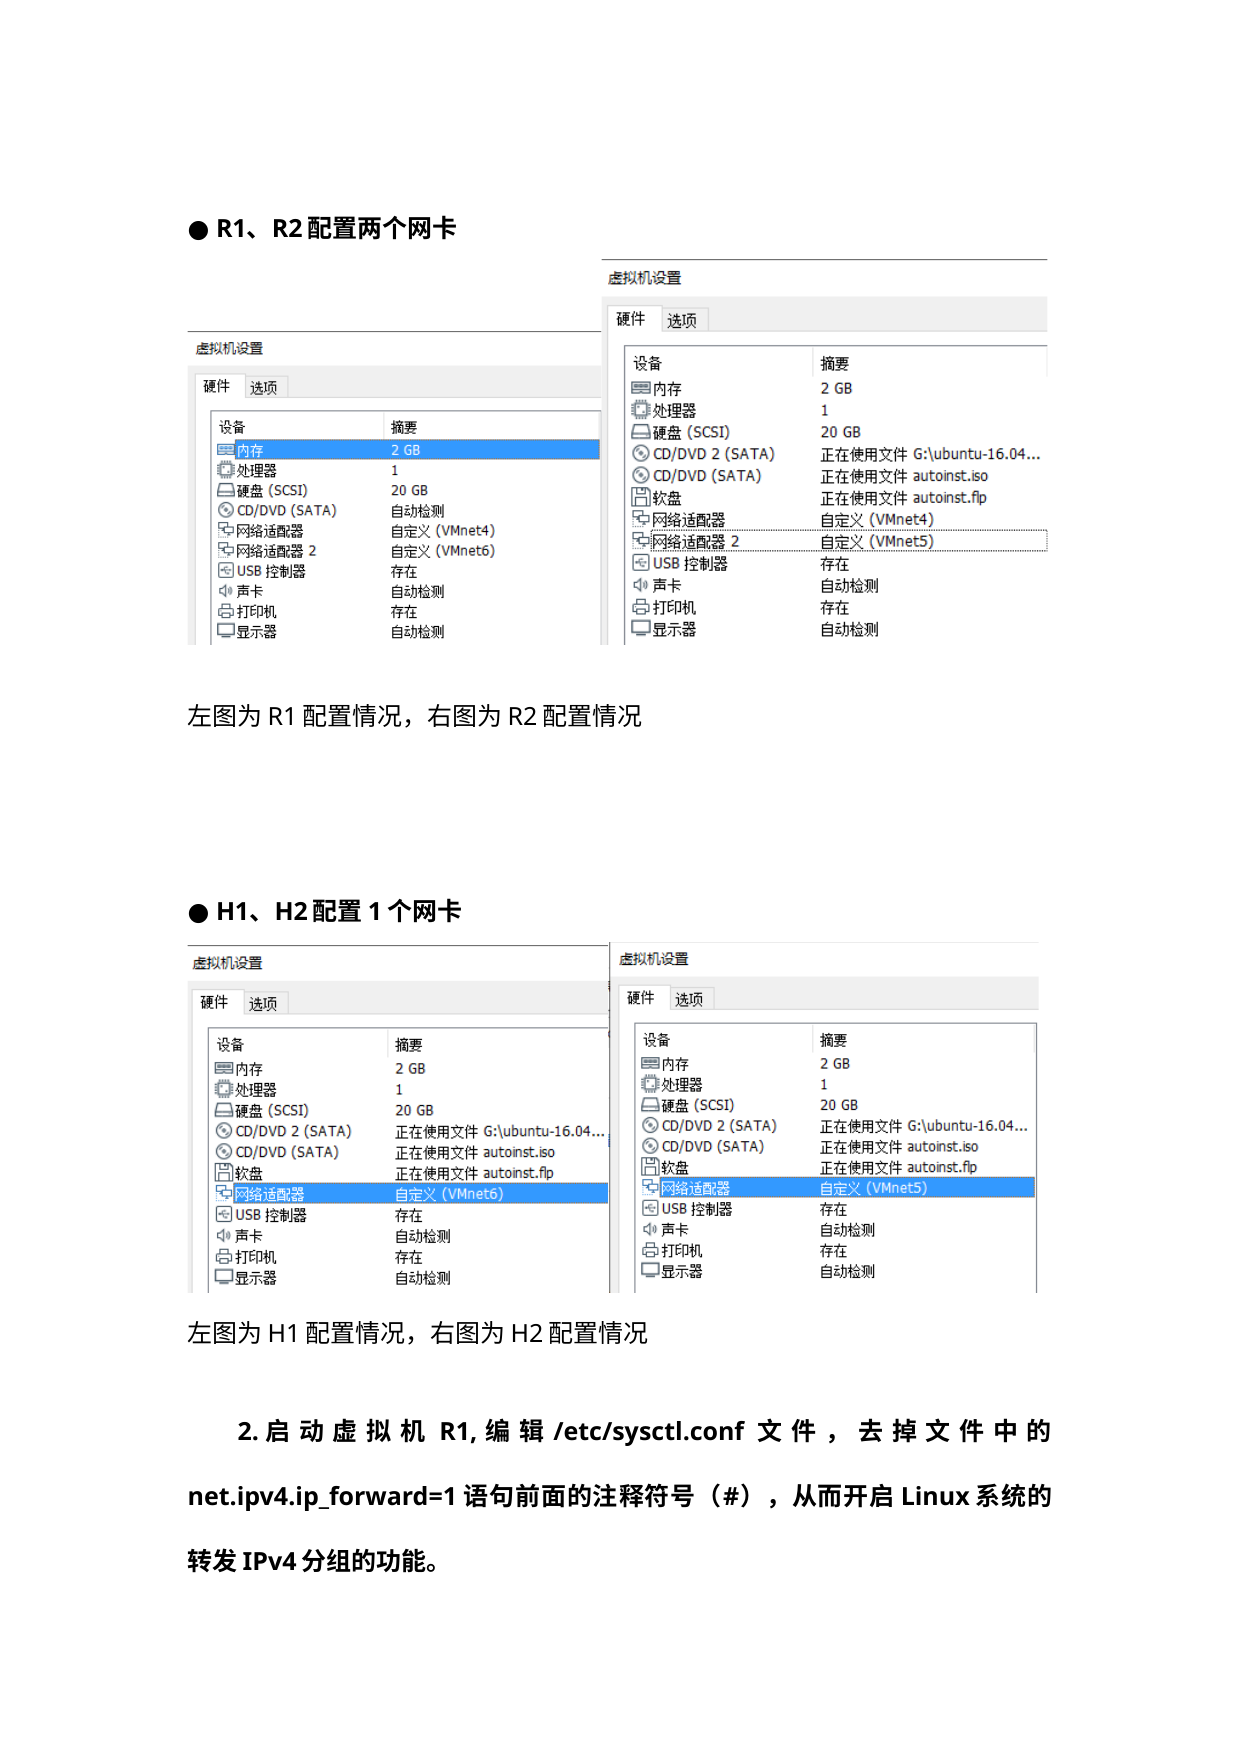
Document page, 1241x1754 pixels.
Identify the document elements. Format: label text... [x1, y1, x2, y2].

list 启动虚拟机R1,编辑/etc/sysctl.conf文件，去掉文件中的net.ipv4.ip_forward=1语句前面的注释符号（#），从而开启Linux系统的转发IPv4分组的功能。 [187, 1397, 1053, 1592]
text 左图为H1配置情况，右图为H2配置情况 [187, 1299, 1053, 1364]
text 左图为R1配置情况，右图为R2配置情况 [187, 682, 1053, 747]
picture [187, 259, 1048, 645]
text ● R1、R2配置两个网卡 [187, 194, 1053, 259]
picture [187, 942, 1039, 1293]
text ● H1、H2配置1个网卡 [187, 877, 1053, 942]
